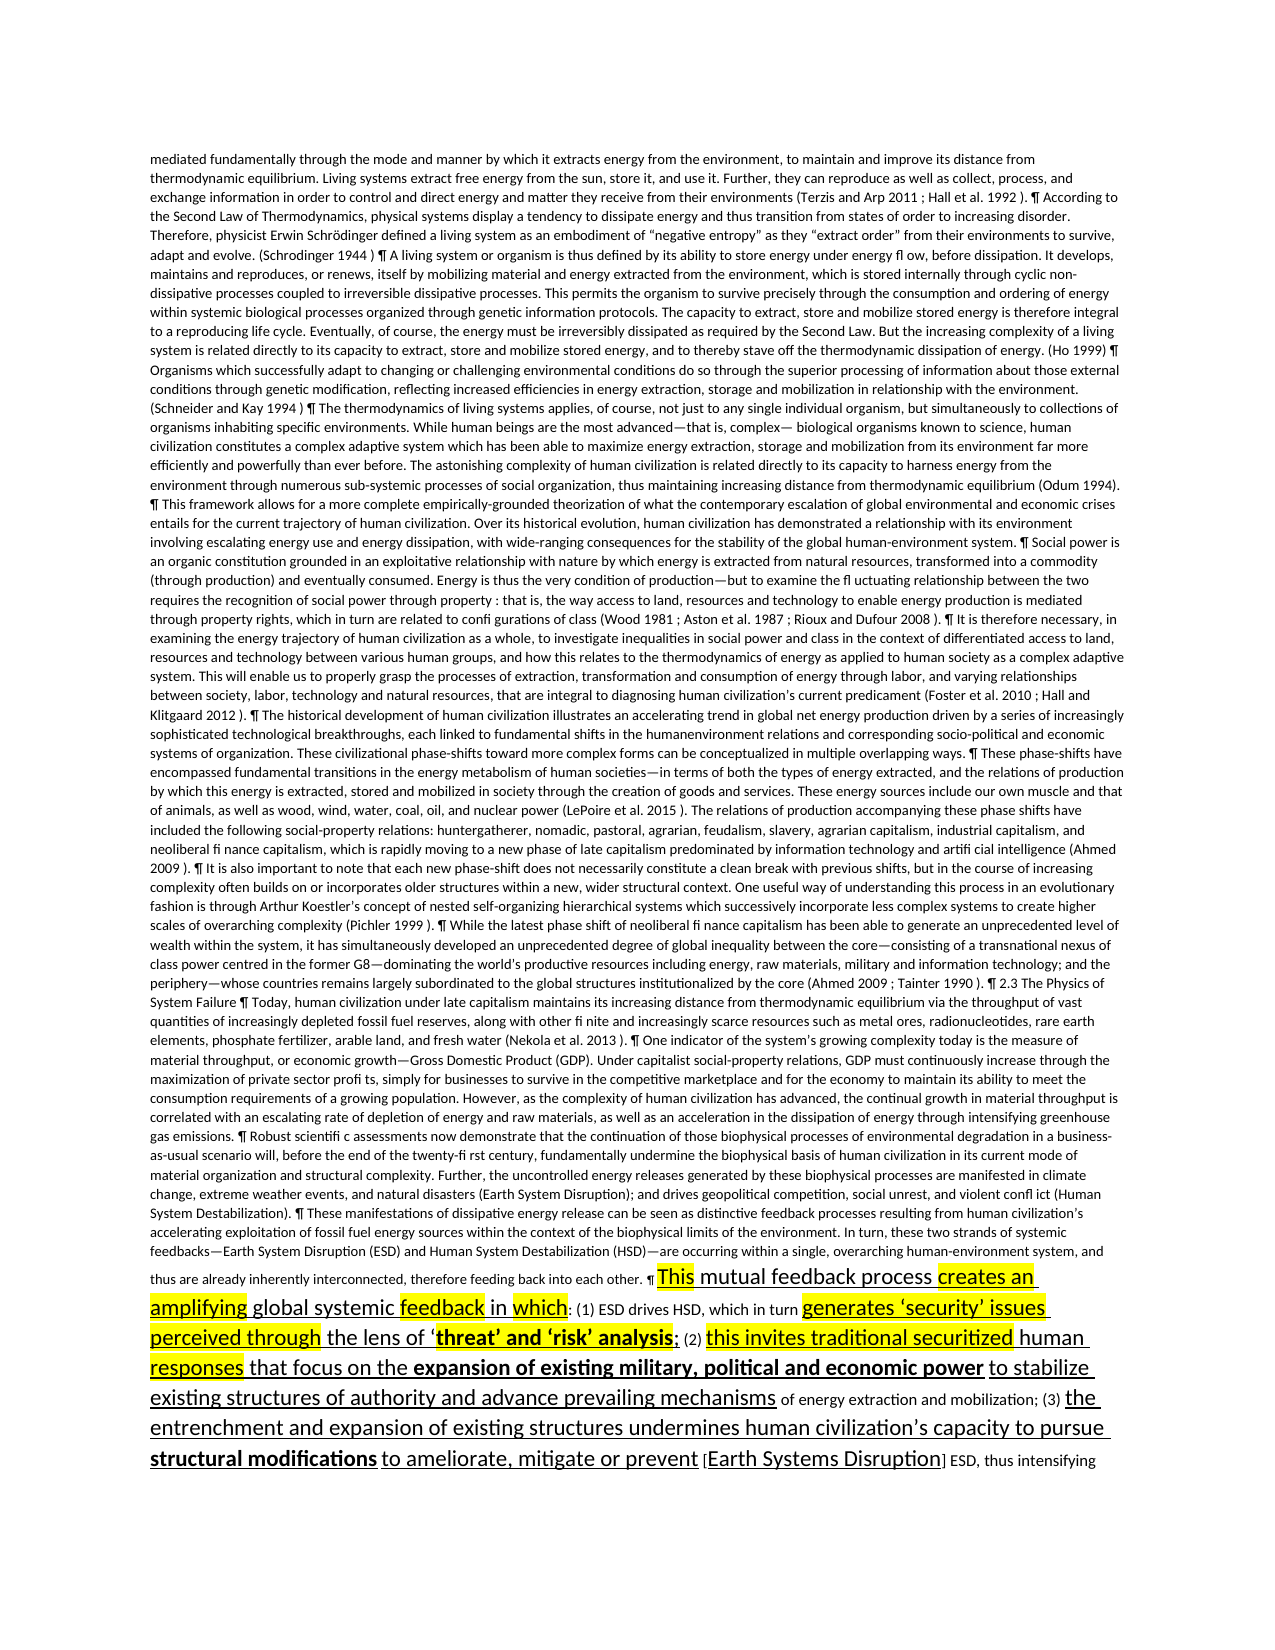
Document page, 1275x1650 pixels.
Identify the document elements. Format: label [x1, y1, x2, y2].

text [150, 150, 1125, 1472]
